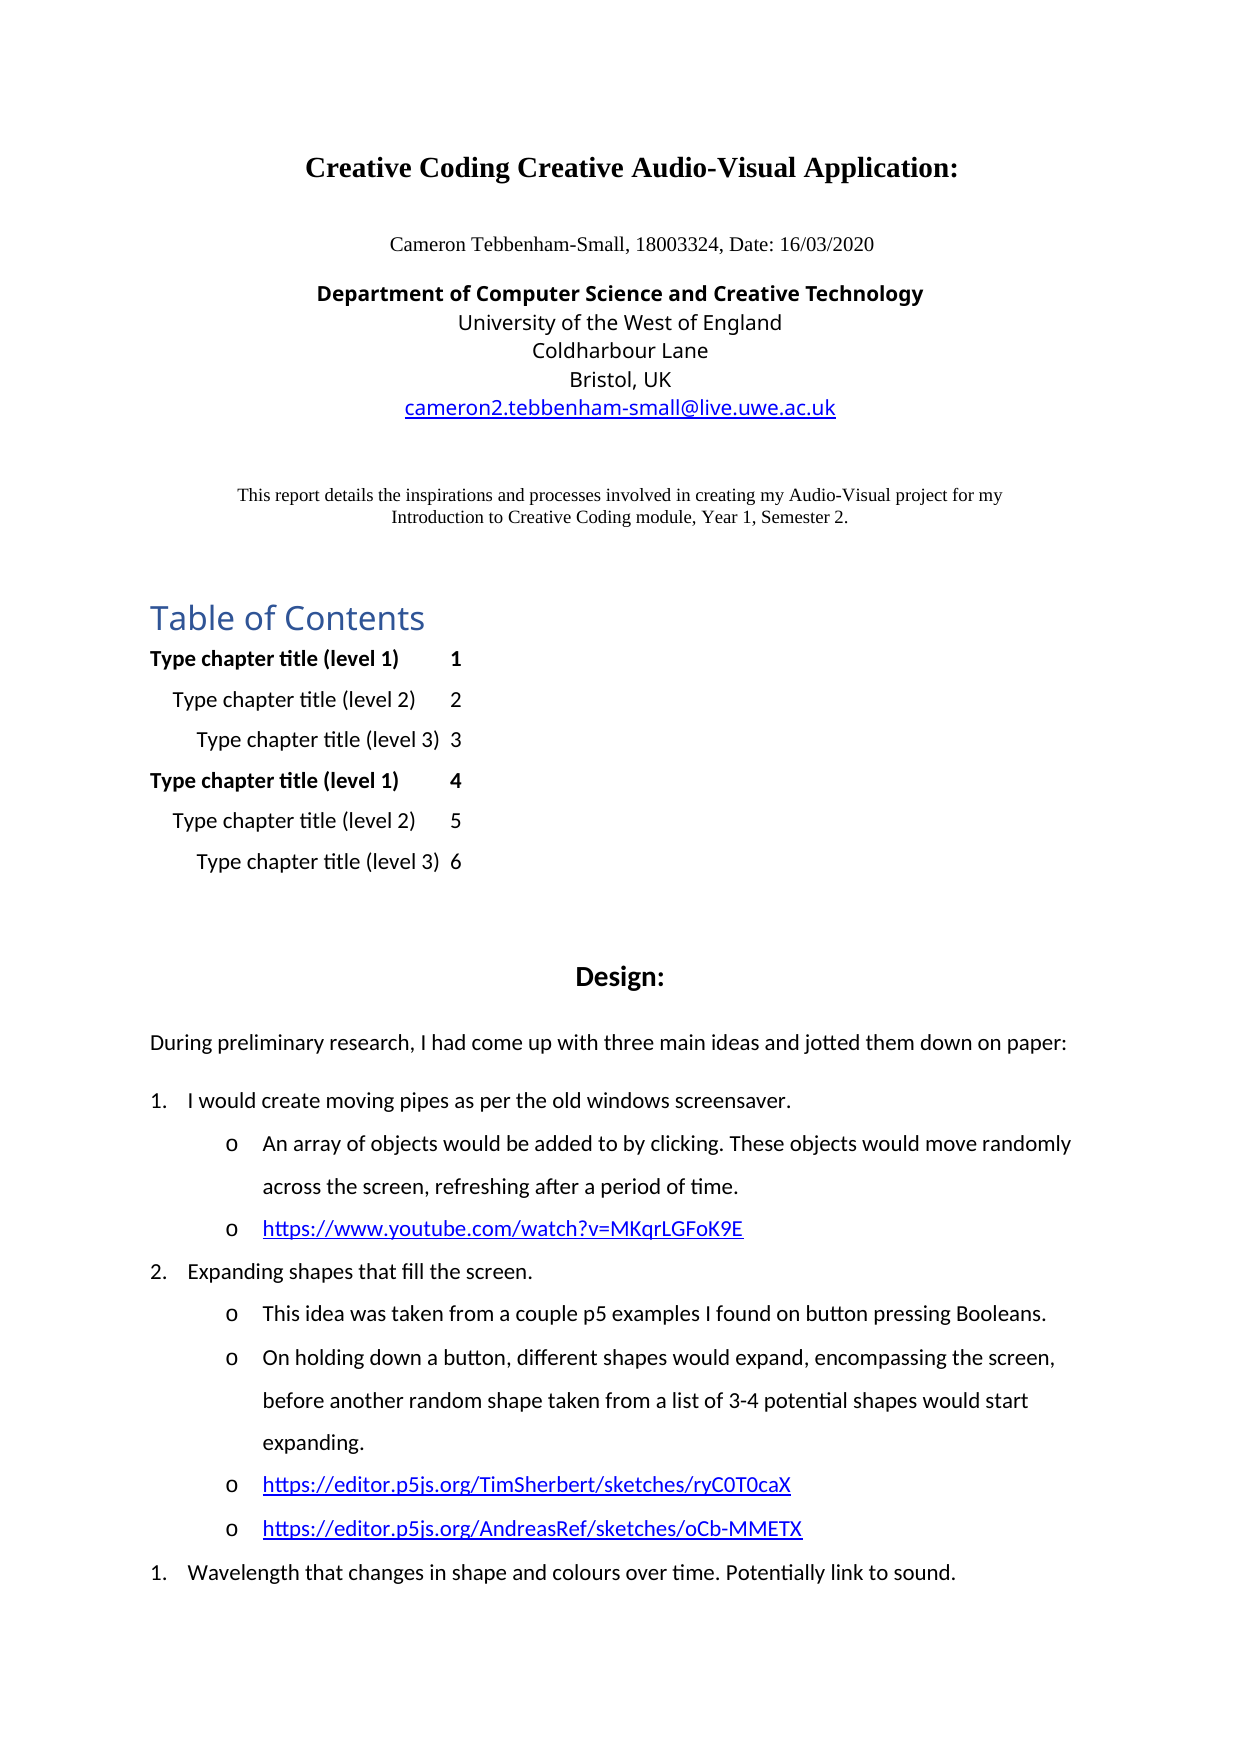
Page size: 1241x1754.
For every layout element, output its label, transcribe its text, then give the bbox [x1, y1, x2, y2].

text Design: [150, 958, 1090, 993]
text University of the West of England [150, 308, 1090, 336]
text Cameron Tebbenham-Small, 18003324, Date: 16/03/2020 [150, 231, 1090, 279]
text Coldharbour Lane [150, 336, 1090, 365]
text Bristol, UK [150, 365, 1090, 393]
text Department of Computer Science and Creative Technology [150, 279, 1090, 308]
list Expanding shapes that fill the screen. [150, 1257, 1090, 1286]
text During preliminary research, I had come up with three main ideas and jotted them down on paper: [150, 1028, 1090, 1056]
list https://editor.p5js.org/TimSherbert/sketches/ryC0T0caX [225, 1470, 1090, 1499]
list I would create moving pipes as per the old windows screensaver. [150, 1087, 1090, 1115]
list This idea was taken from a couple p5 examples I found on button pressing Booleans. [225, 1299, 1090, 1329]
list An array of objects would be added to by clicking. These objects would move randomly across the screen, refreshing after a period of time. [225, 1129, 1090, 1200]
list Wavelength that changes in shape and colours over time. Potentially link to sound. [150, 1558, 1090, 1586]
list https://www.youtube.com/watch?v=MKqrLGFoK9E [225, 1214, 1090, 1243]
text This report details the inspirations and processes involved in creating my Audio-Visual project for my Introduction to Creative Coding module, Year 1, Semester 2. [209, 484, 1031, 527]
list https://editor.p5js.org/AndreasRef/sketches/oCb-MMETX [225, 1514, 1090, 1543]
title Creative Coding Creative Audio-Visual Application: [150, 150, 1090, 183]
list On holding down a button, different shapes would expand, encompassing the screen, before another random shape taken from a list of 3-4 potential shapes would start expanding. [225, 1343, 1090, 1456]
text cameron2.tebbenham-small@live.uwe.ac.uk [150, 393, 1090, 422]
